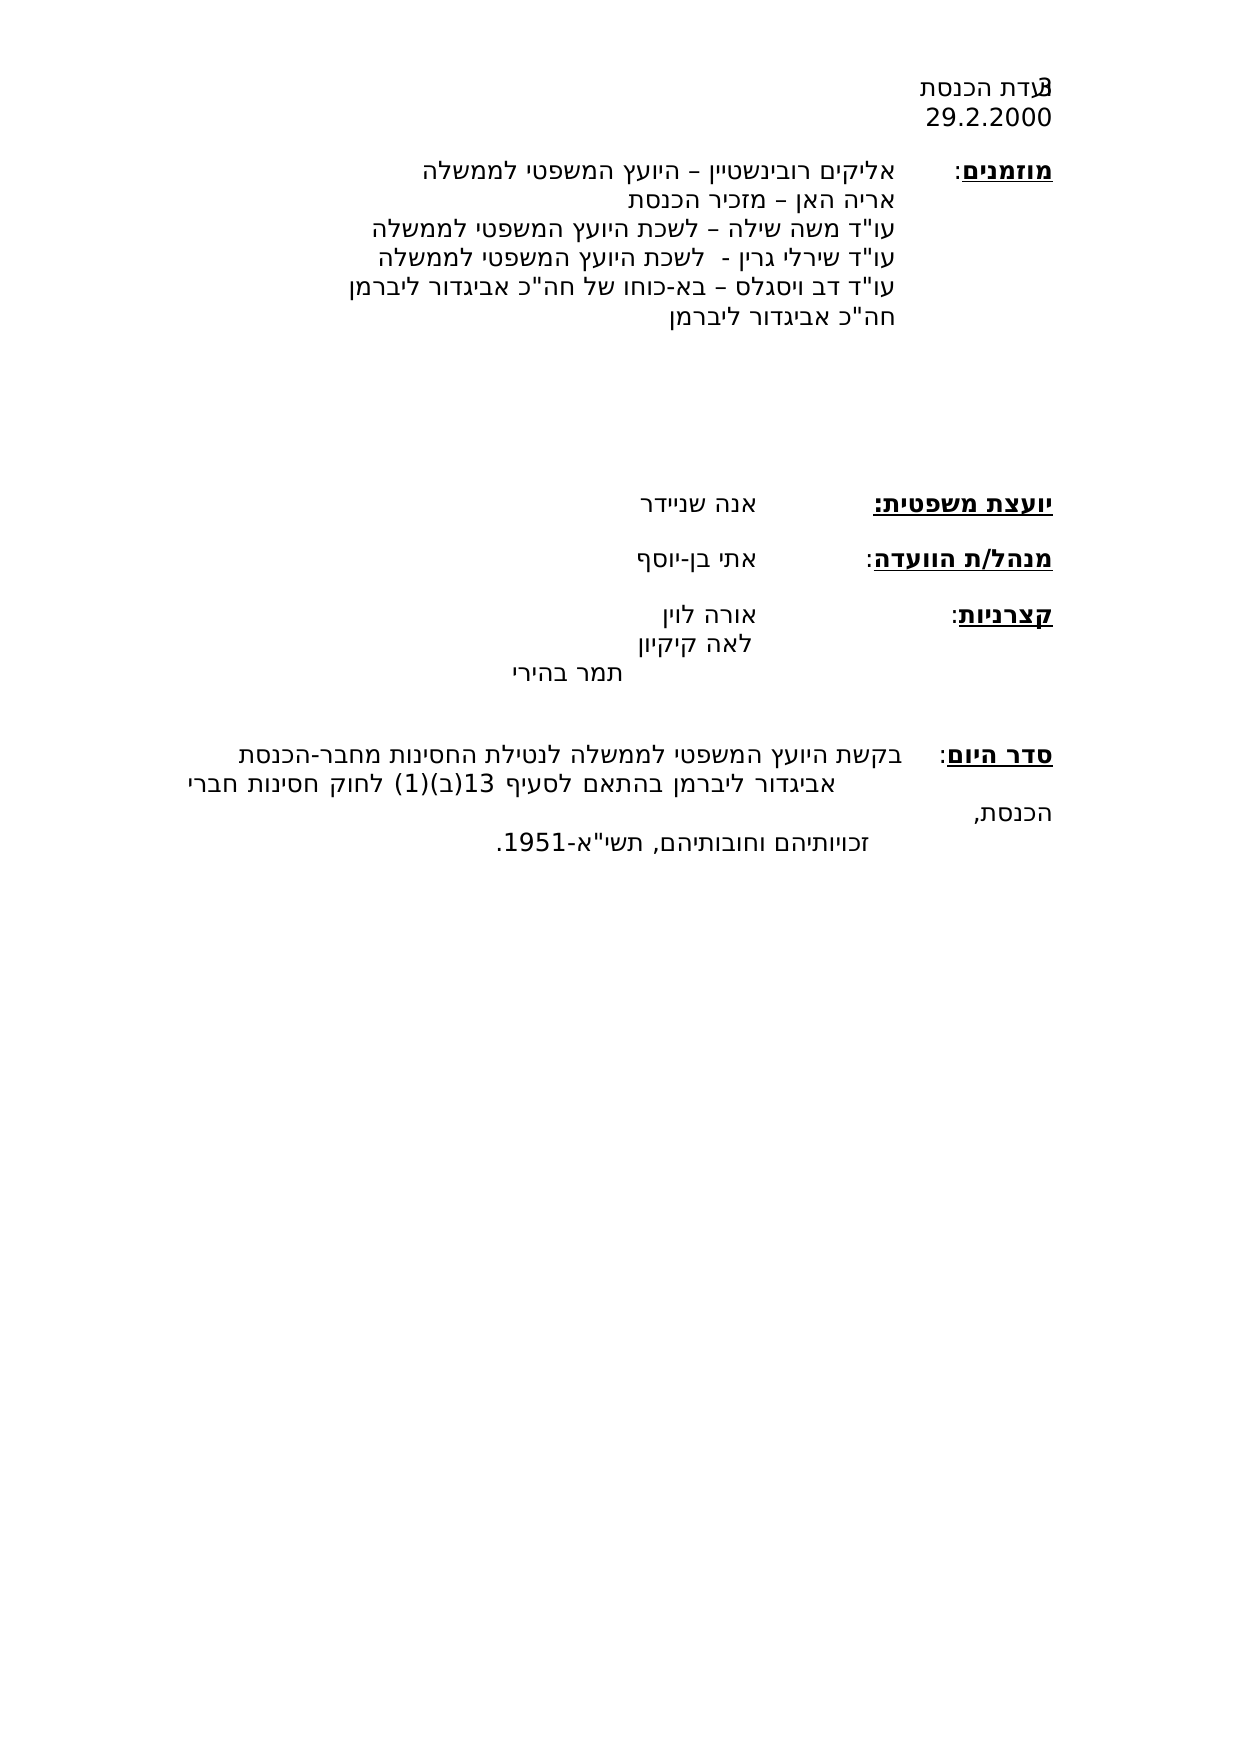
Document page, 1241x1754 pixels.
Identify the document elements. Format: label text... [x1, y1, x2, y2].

text עו"ד משה שילה – לשכת היועץ המשפטי לממשלה [187, 214, 1053, 243]
text עו"ד שירלי גרין - לשכת היועץ המשפטי לממשלה [187, 243, 1053, 273]
text עו"ד דב ויסגלס – בא-כוחו של חה"כ אביגדור ליברמן [187, 273, 1053, 302]
text סדר היום: בקשת היועץ המשפטי לממשלה לנטילת החסינות מחבר-הכנסת [187, 740, 1053, 769]
text לאה קיקיון [187, 629, 1053, 658]
text מנהל/ת הוועדה: אתי בן-יוסף [187, 544, 1053, 574]
text מוזמנים: אליקים רובינשטיין – היועץ המשפטי לממשלה [187, 156, 1053, 185]
text אריה האן – מזכיר הכנסת [187, 185, 1053, 214]
text חה"כ אביגדור ליברמן [187, 302, 1053, 331]
text אביגדור ליברמן בהתאם לסעיף 13(ב)(1) לחוק חסינות חברי הכנסת, [187, 769, 1053, 828]
text תמר בהירי [187, 658, 1053, 688]
text קצרניות: אורה לוין [187, 600, 1053, 629]
text זכויותיהם וחובותיהם, תשי"א-1951. [187, 828, 1053, 857]
text יועצת משפטית: אנה שניידר [187, 489, 1053, 518]
